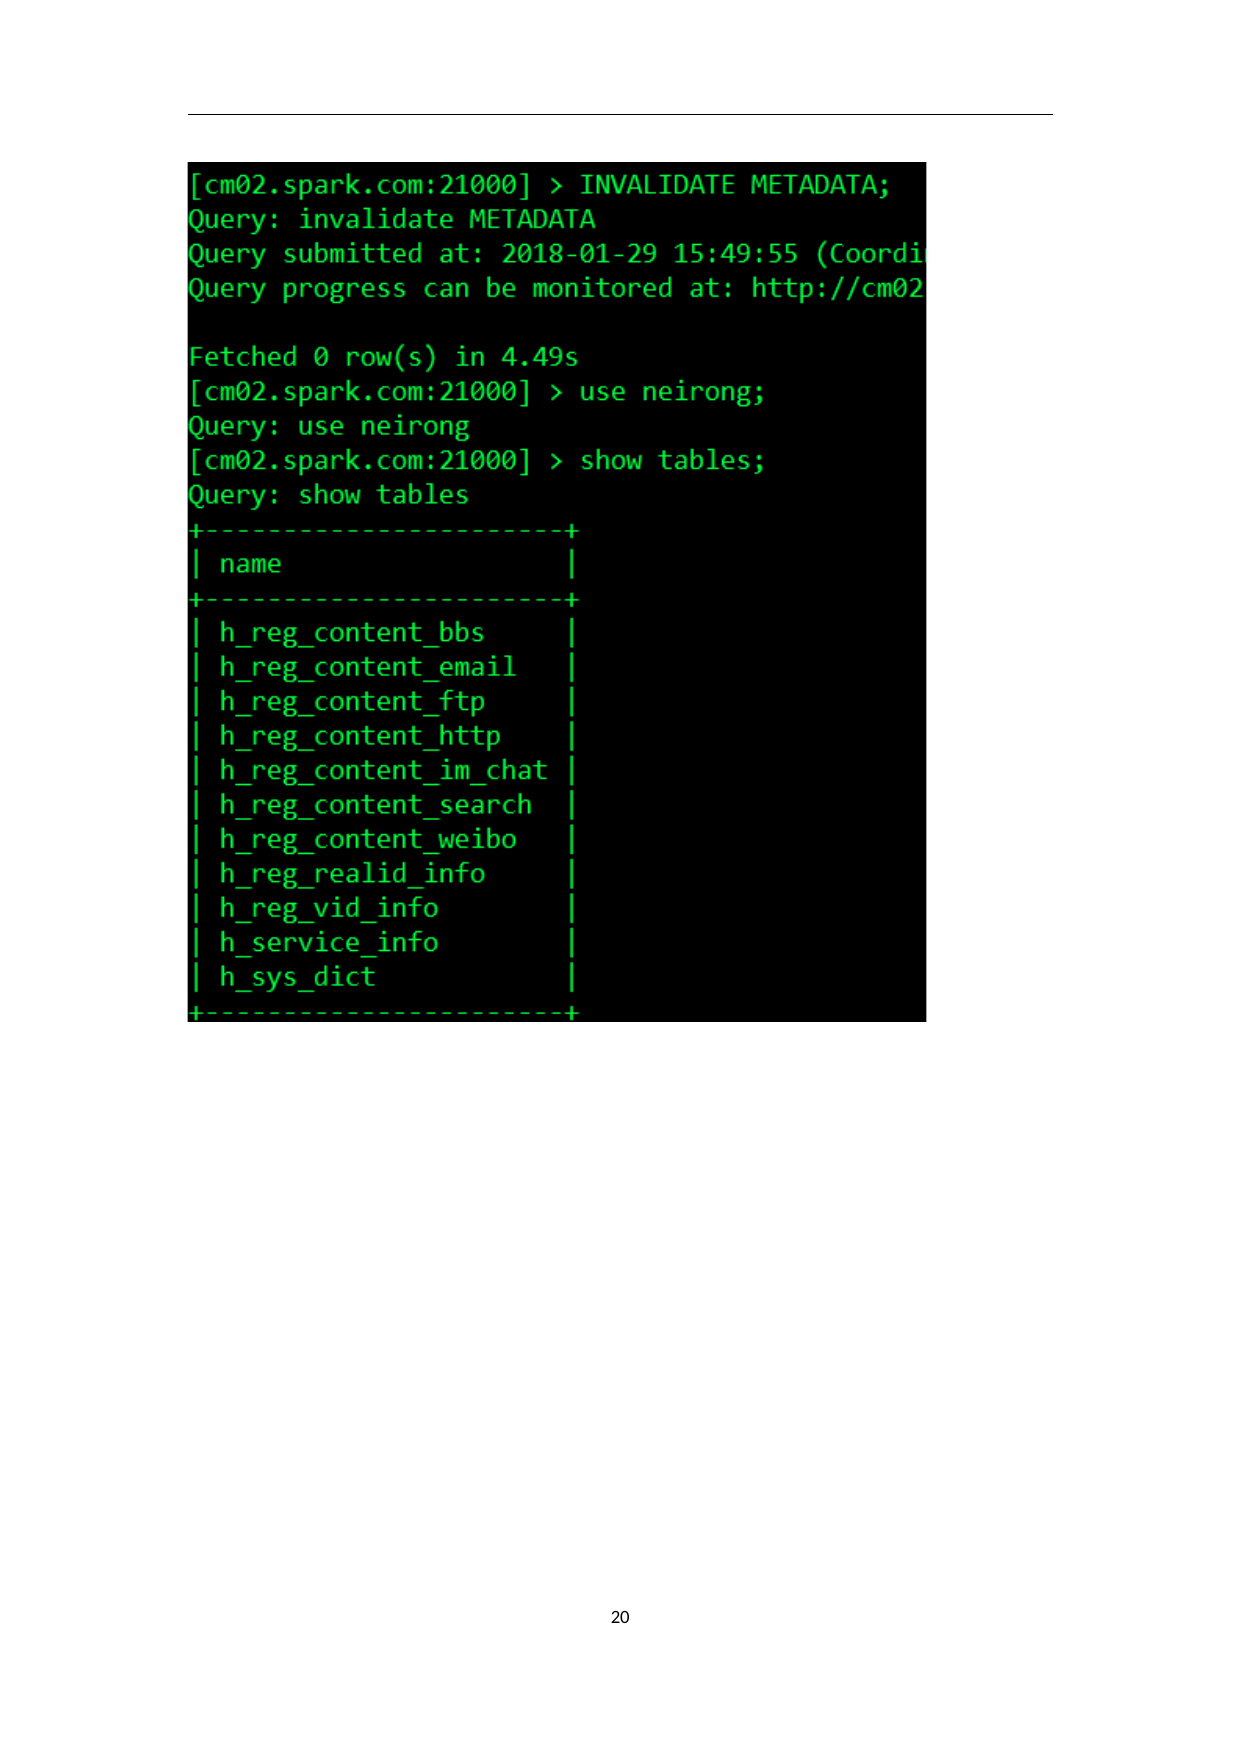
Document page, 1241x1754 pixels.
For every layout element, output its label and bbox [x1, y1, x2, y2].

picture [187, 162, 927, 1022]
